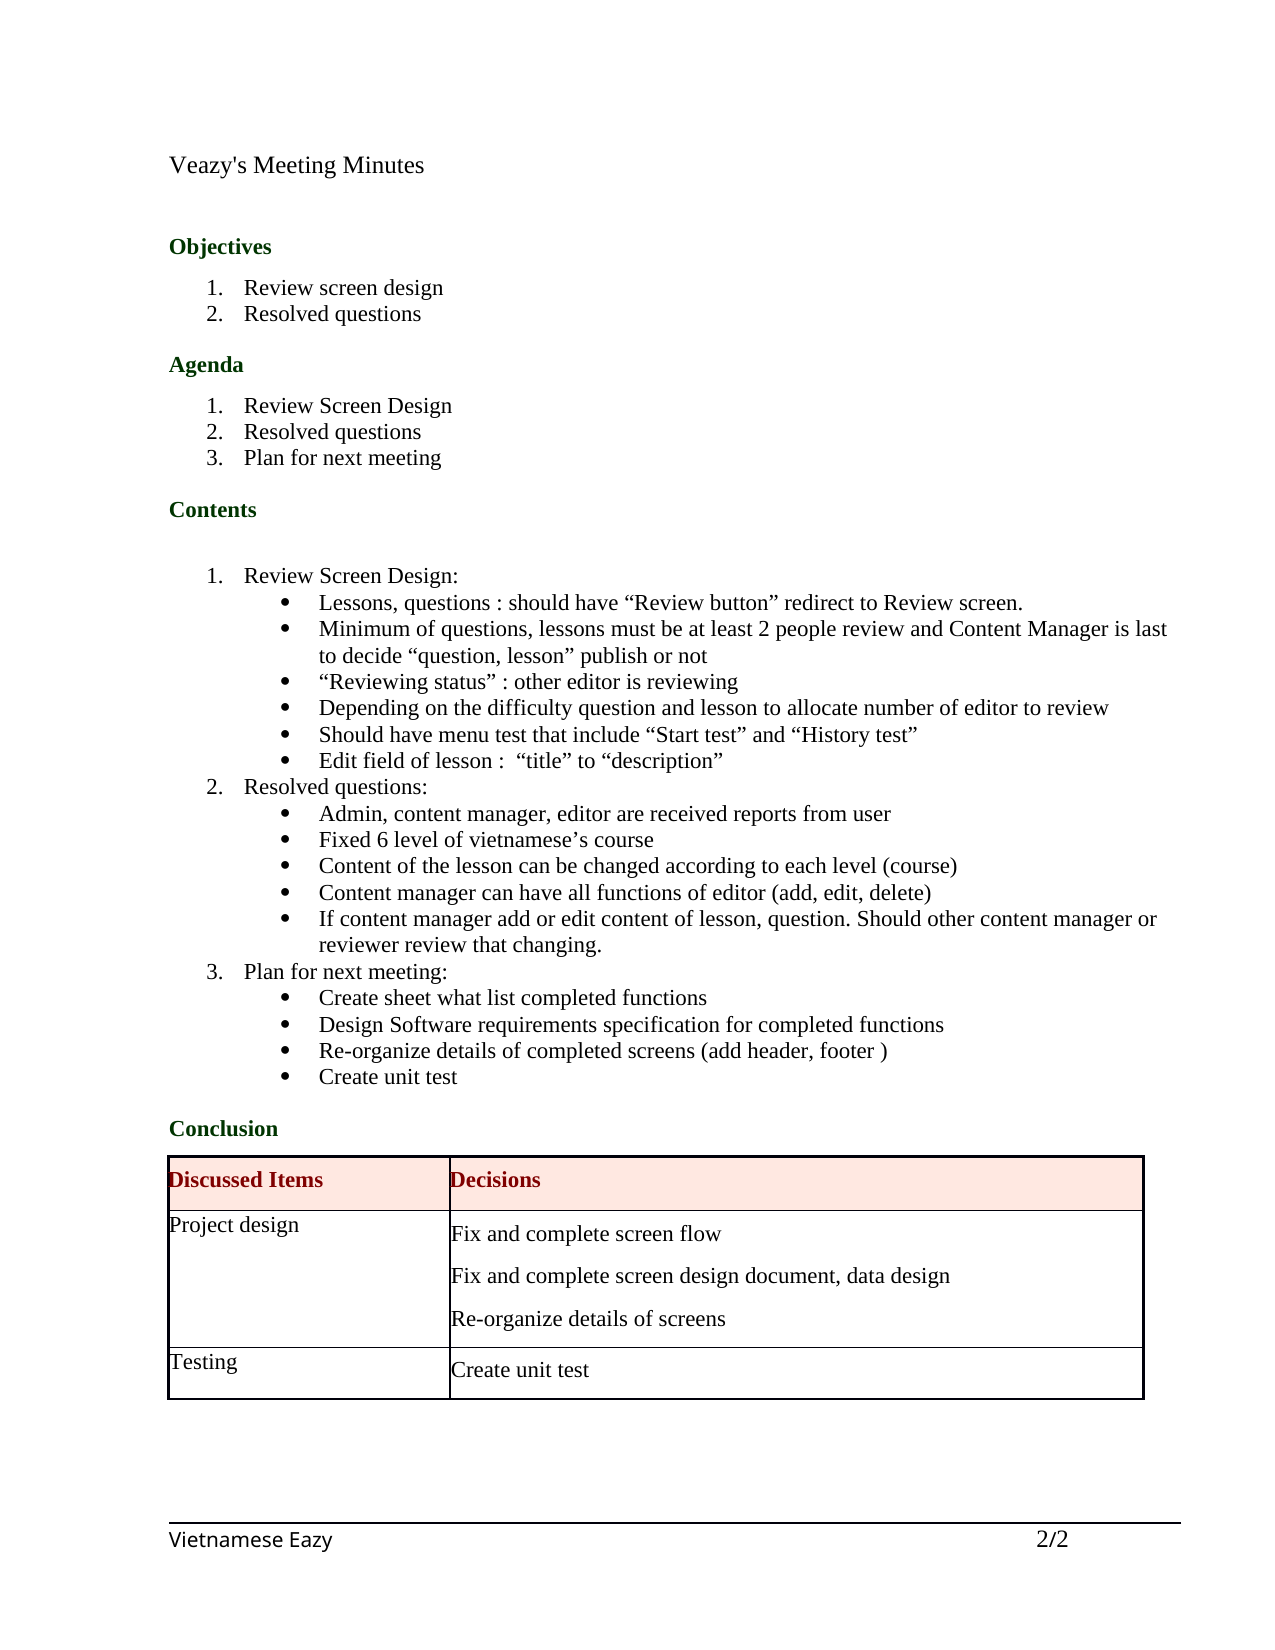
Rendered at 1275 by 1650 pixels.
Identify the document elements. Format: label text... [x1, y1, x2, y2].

list Depending on the difficulty question and lesson to allocate number of editor to review [281, 694, 1181, 721]
list Resolved questions [206, 300, 1181, 326]
list Content of the lesson can be changed according to each level (course) [281, 852, 1181, 879]
table_cell Project design [170, 1211, 449, 1346]
list Should have menu test that include “Start test” and “History test” [281, 721, 1181, 747]
list Resolved questions [206, 418, 1181, 444]
list Admin, content manager, editor are received reports from user [281, 800, 1181, 826]
list If content manager add or edit content of lesson, question. Should other content manager or reviewer review that changing. [281, 905, 1181, 958]
table_cell Testing [170, 1348, 449, 1398]
list “Reviewing status” : other editor is reviewing [281, 668, 1181, 694]
list Review Screen Design [206, 392, 1181, 418]
list Create unit test [281, 1063, 1181, 1090]
subtitle Conclusion [169, 1115, 1181, 1141]
list Edit field of lesson : “title” to “description” [281, 747, 1181, 773]
subtitle Contents [169, 496, 1181, 522]
table_header Discussed Items [170, 1158, 449, 1210]
table_cell Create unit test [451, 1348, 1142, 1398]
list Lessons, questions : should have “Review button” redirect to Review screen. [281, 589, 1181, 615]
list Create sheet what list completed functions [281, 984, 1181, 1011]
subtitle Objectives [169, 233, 1181, 259]
subtitle Agenda [169, 351, 1181, 378]
list Re-organize details of completed screens (add header, footer ) [281, 1037, 1181, 1063]
list Plan for next meeting [206, 444, 1181, 471]
list Review screen design [206, 274, 1181, 300]
list Design Software requirements specification for completed functions [281, 1011, 1181, 1037]
list Plan for next meeting: [206, 958, 1181, 984]
list Resolved questions: [206, 773, 1181, 800]
table_cell Fix and complete screen flow Fix and complete screen design document, data design Re-organize details of screens [451, 1211, 1142, 1346]
list Content manager can have all functions of editor (add, edit, delete) [281, 879, 1181, 905]
list Fixed 6 level of vietnamese’s course [281, 826, 1181, 852]
list Review Screen Design: [206, 563, 1181, 589]
list Minimum of questions, lessons must be at least 2 people review and Content Manager is last to decide “question, lesson” publish or not [281, 615, 1181, 668]
table_header Decisions [451, 1158, 1142, 1210]
